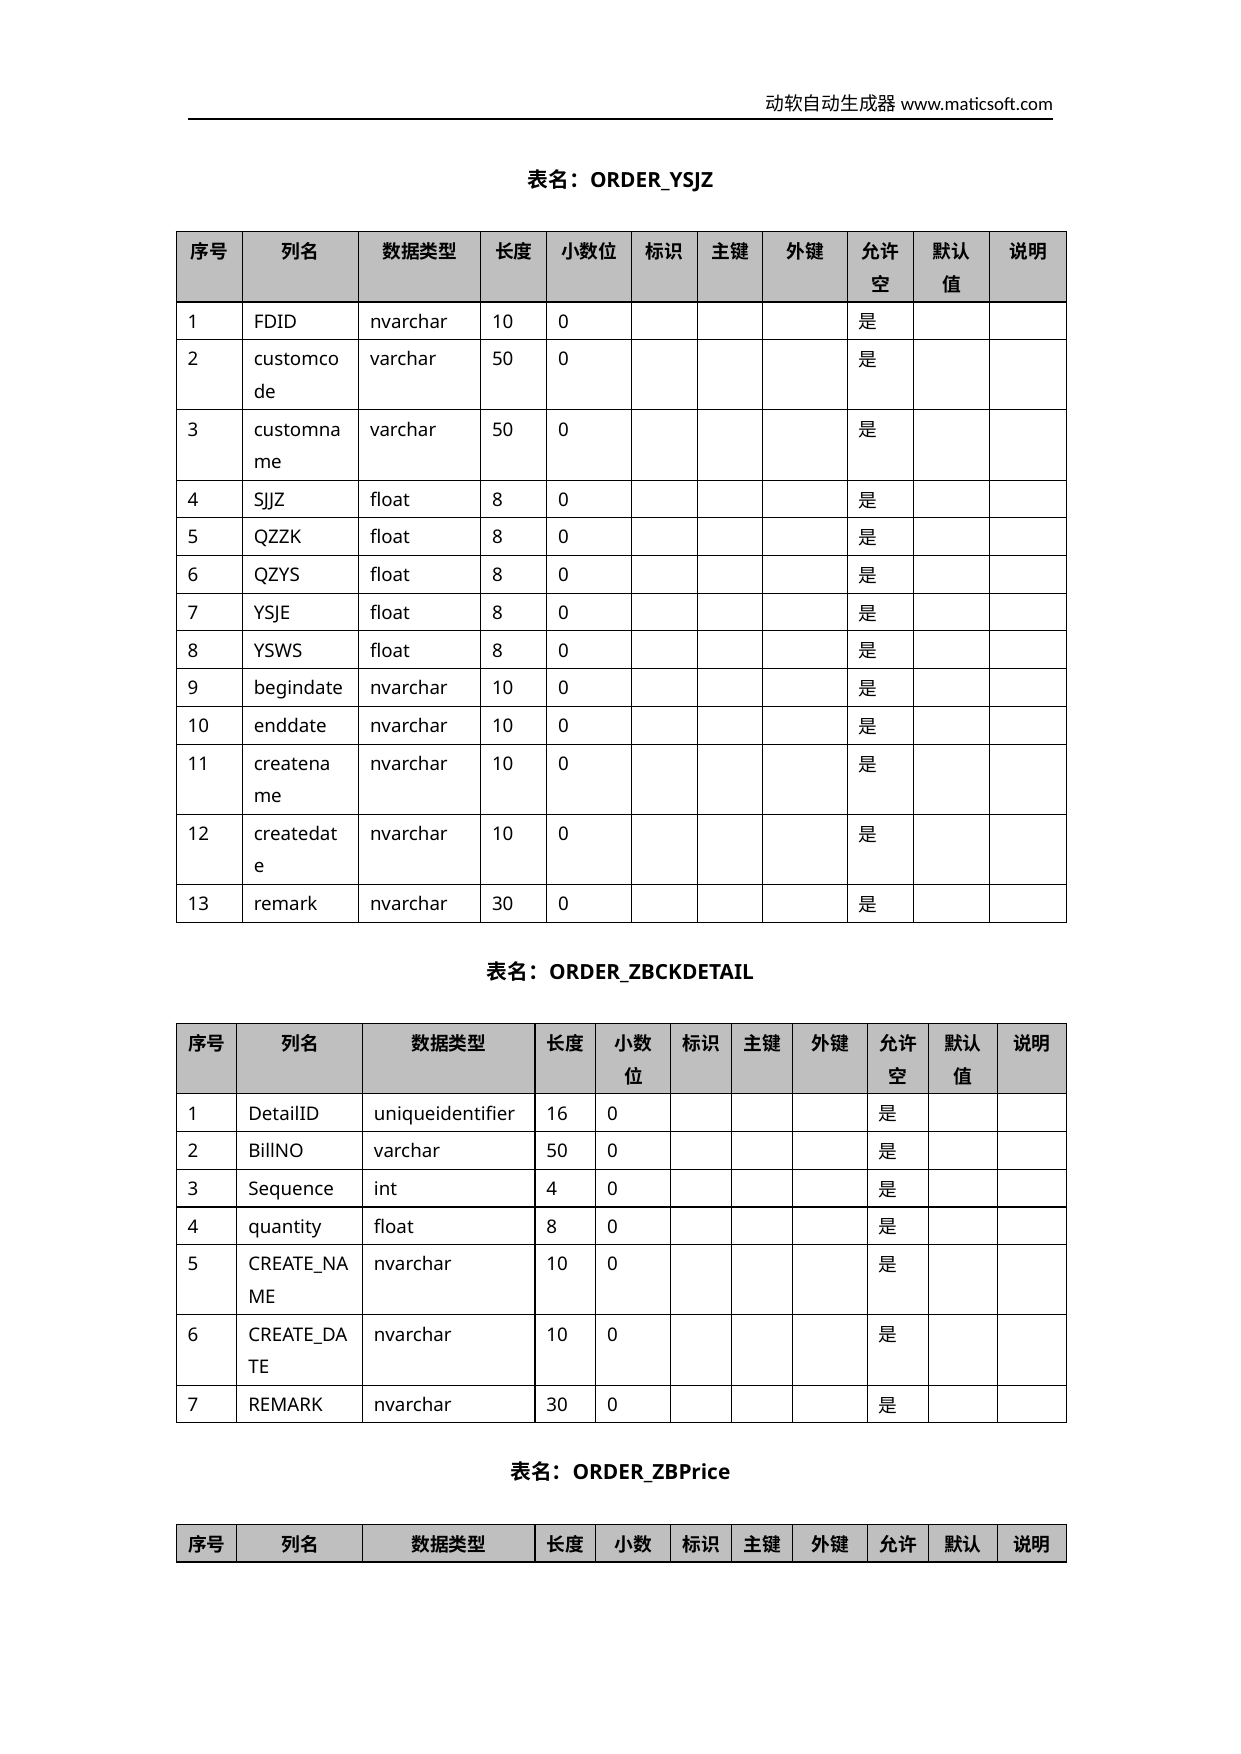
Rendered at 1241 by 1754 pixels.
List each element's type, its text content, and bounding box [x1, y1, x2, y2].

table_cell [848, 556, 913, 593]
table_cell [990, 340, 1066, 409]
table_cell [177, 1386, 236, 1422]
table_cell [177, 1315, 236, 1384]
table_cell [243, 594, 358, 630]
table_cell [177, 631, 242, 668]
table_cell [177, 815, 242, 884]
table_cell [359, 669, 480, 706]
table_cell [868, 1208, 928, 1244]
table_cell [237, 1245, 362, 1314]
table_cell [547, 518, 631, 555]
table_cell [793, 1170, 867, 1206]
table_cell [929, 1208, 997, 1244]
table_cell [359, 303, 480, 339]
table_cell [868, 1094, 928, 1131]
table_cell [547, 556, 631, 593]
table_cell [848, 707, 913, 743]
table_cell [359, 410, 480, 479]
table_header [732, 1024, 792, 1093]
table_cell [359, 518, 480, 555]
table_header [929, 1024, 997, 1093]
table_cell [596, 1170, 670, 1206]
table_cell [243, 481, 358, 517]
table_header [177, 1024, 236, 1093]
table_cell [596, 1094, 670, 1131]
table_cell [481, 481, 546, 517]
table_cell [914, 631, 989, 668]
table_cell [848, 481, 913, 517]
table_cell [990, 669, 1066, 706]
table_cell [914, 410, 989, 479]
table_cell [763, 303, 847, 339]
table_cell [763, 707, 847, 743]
text 表名：ORDER_YSJZ [187, 162, 1053, 194]
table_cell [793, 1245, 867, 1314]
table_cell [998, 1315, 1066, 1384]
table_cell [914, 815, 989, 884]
text 表名：ORDER_ZBPrice [187, 1454, 1053, 1487]
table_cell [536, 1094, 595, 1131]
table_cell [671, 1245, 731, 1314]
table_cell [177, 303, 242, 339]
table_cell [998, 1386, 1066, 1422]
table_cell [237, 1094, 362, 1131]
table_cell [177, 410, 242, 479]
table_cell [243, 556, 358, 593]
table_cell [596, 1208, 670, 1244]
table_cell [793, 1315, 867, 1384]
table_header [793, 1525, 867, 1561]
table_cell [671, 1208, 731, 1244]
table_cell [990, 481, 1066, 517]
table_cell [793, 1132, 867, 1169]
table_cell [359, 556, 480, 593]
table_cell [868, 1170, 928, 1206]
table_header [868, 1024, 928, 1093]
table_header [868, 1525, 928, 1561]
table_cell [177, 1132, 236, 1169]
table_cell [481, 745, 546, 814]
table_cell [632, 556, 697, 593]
text 表名：ORDER_ZBCKDETAIL [187, 954, 1053, 986]
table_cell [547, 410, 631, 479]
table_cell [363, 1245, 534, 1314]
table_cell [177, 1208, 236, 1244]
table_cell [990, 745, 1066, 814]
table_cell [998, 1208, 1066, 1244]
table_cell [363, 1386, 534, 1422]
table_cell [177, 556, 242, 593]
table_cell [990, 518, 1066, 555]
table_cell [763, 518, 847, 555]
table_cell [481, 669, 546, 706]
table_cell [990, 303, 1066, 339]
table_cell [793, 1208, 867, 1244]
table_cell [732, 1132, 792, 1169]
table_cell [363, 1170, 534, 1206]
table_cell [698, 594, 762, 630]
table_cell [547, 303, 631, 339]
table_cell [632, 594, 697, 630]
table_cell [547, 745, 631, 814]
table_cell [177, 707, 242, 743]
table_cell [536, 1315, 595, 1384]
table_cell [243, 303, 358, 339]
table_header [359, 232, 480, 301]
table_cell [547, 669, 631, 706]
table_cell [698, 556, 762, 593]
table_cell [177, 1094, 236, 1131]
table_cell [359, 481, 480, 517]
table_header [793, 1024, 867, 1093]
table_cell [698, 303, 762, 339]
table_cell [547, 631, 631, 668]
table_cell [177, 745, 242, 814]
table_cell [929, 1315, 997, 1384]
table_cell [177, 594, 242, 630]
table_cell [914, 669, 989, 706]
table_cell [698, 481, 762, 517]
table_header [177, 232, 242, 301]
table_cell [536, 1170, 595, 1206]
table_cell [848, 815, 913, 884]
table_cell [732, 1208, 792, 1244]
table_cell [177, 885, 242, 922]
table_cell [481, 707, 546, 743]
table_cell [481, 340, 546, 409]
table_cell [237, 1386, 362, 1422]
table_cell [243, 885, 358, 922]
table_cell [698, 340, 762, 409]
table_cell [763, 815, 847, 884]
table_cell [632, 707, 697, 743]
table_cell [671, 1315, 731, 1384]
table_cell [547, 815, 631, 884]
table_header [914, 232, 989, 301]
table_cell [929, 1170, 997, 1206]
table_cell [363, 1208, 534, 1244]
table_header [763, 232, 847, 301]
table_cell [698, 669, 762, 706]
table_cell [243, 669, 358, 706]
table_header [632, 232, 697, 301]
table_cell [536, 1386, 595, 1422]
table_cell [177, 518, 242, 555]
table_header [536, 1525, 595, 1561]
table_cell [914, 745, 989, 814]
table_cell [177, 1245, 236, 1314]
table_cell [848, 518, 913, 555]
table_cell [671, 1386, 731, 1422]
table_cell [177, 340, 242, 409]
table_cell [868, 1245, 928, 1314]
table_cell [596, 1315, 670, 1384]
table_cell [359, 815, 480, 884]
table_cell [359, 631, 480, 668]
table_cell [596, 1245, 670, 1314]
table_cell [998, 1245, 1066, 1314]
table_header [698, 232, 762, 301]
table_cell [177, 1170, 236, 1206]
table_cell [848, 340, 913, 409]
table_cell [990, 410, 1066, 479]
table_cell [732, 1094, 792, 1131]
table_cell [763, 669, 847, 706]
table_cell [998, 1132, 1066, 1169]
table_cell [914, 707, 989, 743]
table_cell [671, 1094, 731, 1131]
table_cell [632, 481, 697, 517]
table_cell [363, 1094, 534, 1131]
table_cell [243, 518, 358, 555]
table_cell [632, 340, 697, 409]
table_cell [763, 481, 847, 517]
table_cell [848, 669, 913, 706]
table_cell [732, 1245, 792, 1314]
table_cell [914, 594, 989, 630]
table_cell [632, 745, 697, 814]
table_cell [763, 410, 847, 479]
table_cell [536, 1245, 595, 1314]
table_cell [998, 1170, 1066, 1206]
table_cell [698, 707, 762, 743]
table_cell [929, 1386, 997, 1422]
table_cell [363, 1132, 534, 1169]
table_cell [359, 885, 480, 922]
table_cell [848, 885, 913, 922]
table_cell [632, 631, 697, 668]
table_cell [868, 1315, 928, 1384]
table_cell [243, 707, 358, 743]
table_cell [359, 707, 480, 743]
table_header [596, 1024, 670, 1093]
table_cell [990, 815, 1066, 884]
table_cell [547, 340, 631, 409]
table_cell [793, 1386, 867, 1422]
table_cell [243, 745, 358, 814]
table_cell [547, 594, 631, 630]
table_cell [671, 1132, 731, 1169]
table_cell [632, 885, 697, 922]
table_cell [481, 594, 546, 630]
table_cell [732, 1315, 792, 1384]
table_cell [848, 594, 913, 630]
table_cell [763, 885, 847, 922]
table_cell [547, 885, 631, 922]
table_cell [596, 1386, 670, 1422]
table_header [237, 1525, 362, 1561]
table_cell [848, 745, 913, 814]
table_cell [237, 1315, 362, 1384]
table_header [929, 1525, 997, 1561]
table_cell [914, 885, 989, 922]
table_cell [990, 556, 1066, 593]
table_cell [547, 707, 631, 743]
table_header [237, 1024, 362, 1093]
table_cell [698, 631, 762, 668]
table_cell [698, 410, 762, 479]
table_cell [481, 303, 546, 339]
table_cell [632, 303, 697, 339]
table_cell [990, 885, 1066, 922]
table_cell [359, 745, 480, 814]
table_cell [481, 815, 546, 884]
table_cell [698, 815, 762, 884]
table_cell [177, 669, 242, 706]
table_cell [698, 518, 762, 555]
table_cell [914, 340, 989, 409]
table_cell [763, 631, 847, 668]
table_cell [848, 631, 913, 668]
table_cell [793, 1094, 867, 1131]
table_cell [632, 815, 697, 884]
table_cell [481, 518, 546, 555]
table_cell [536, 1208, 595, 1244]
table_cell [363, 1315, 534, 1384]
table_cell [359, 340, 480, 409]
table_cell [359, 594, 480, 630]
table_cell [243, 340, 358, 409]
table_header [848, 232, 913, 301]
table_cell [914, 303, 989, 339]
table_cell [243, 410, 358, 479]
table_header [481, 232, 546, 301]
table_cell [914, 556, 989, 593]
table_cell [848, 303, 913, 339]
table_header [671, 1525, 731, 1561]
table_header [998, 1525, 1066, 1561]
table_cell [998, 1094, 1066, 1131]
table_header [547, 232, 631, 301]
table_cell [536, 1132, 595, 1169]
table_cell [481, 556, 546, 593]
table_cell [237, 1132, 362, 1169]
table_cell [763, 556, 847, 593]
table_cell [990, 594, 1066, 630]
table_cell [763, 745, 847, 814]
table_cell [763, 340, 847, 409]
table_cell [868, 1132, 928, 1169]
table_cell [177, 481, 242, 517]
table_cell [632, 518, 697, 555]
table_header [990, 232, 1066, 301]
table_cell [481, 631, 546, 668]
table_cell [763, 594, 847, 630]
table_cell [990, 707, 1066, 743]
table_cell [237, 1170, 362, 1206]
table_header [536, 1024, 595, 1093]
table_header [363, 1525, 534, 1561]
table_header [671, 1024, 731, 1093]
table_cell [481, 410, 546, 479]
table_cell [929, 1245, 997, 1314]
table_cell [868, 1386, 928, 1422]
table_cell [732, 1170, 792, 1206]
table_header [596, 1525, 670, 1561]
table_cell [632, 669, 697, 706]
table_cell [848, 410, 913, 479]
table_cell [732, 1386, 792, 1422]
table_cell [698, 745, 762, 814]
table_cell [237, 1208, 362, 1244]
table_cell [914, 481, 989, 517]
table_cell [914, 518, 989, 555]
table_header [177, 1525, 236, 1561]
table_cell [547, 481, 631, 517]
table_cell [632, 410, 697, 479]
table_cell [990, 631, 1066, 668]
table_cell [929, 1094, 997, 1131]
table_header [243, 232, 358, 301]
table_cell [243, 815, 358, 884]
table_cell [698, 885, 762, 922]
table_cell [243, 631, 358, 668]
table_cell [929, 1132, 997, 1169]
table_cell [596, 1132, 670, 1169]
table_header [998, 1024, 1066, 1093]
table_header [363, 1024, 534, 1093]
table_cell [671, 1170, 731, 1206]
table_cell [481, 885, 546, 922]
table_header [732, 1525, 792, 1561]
